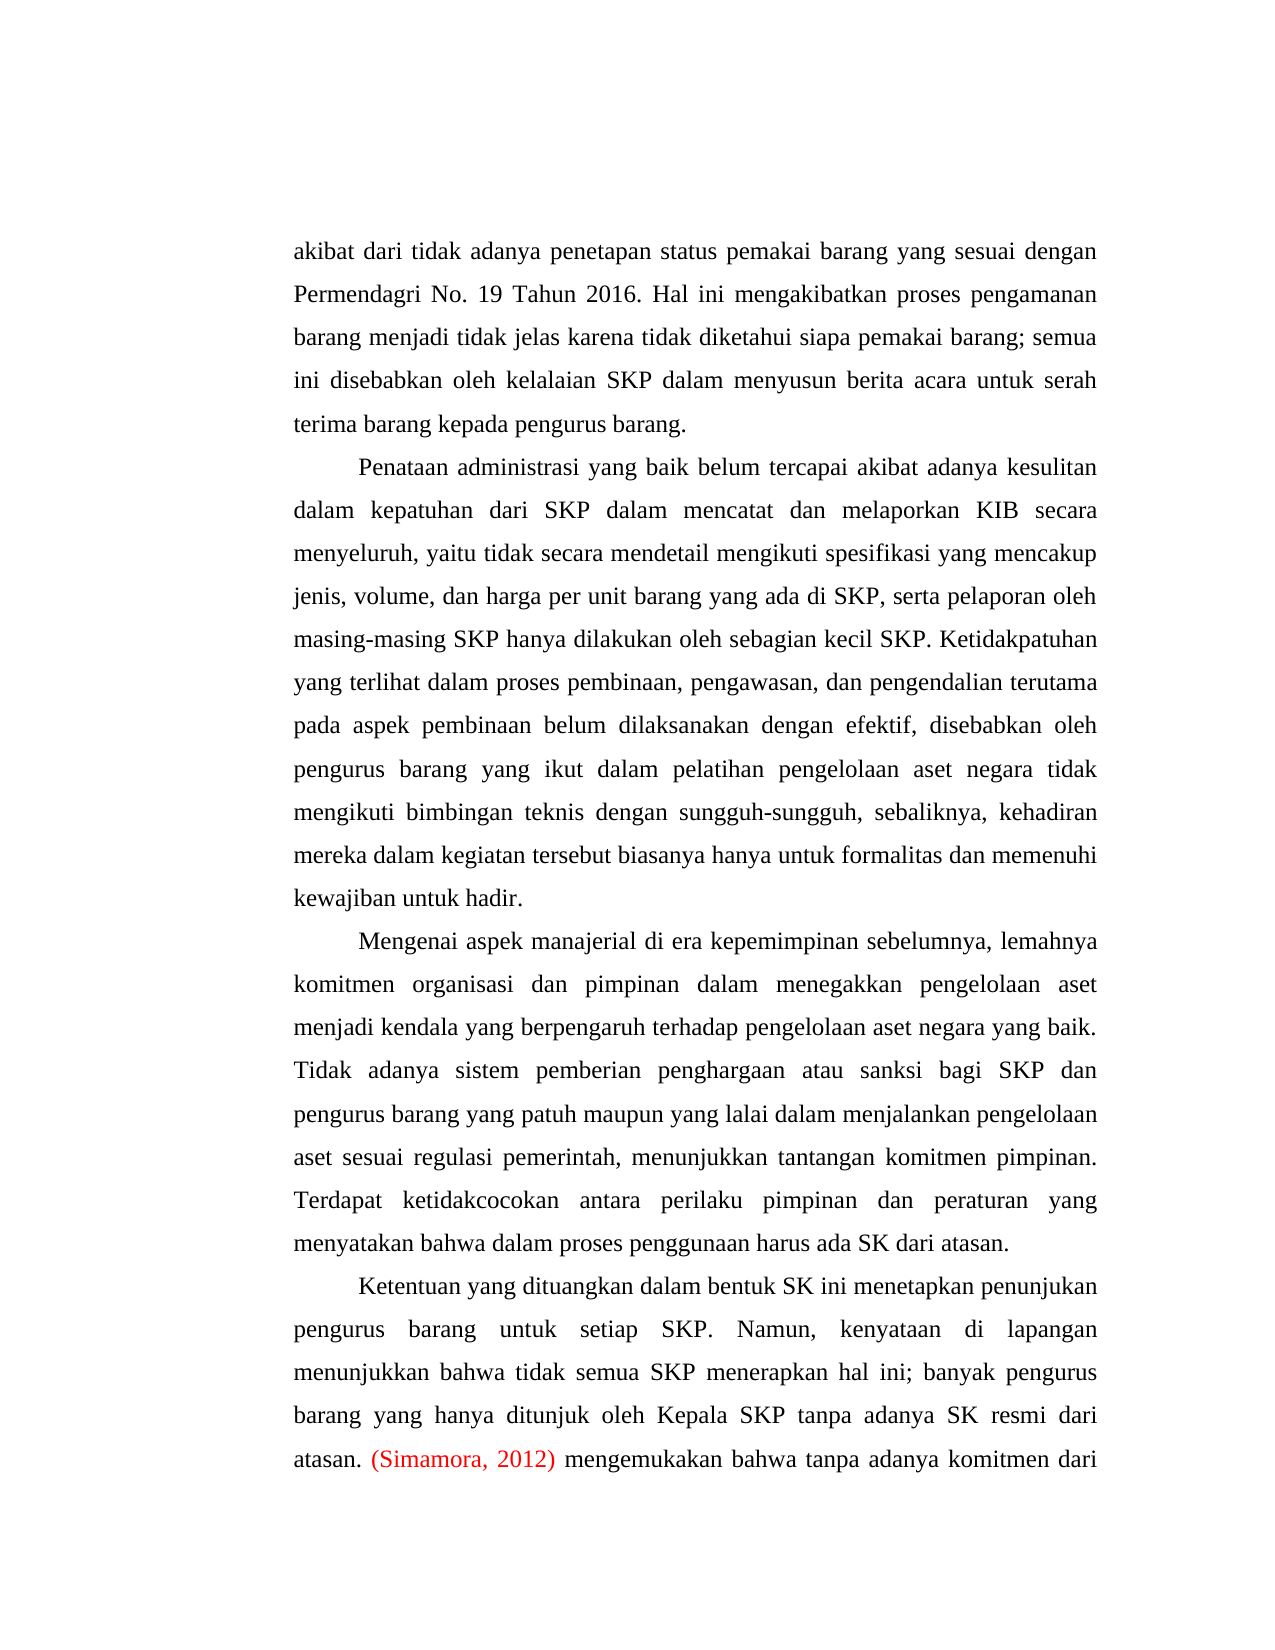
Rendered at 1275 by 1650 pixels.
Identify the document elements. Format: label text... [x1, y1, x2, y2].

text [293, 1271, 1098, 1472]
text Mengenai aspek manajerial di era kepemimpinan sebelumnya, lemahnya komitmen organisasi dan pimpinan dalam menegakkan pengelolaan aset menjadi kendala yang berpengaruh terhadap pengelolaan aset negara yang baik. Tidak adanya sistem pemberian penghargaan atau sanksi bagi SKP dan pengurus barang yang patuh maupun yang lalai dalam menjalankan pengelolaan aset sesuai regulasi pemerintah, menunjukkan tantangan komitmen pimpinan. Terdapat ketidakcocokan antara perilaku pimpinan dan peraturan yang menyatakan bahwa dalam proses penggunaan harus ada SK dari atasan. [293, 926, 1098, 1257]
text Penataan administrasi yang baik belum tercapai akibat adanya kesulitan dalam kepatuhan dari SKP dalam mencatat dan melaporkan KIB secara menyeluruh, yaitu tidak secara mendetail mengikuti spesifikasi yang mencakup jenis, volume, dan harga per unit barang yang ada di SKP, serta pelaporan oleh masing-masing SKP hanya dilakukan oleh sebagian kecil SKP. Ketidakpatuhan yang terlihat dalam proses pembinaan, pengawasan, dan pengendalian terutama pada aspek pembinaan belum dilaksanakan dengan efektif, disebabkan oleh pengurus barang yang ikut dalam pelatihan pengelolaan aset negara tidak mengikuti bimbingan teknis dengan sungguh-sungguh, sebaliknya, kehadiran mereka dalam kegiatan tersebut biasanya hanya untuk formalitas dan memenuhi kewajiban untuk hadir. [293, 452, 1098, 912]
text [293, 236, 1098, 437]
